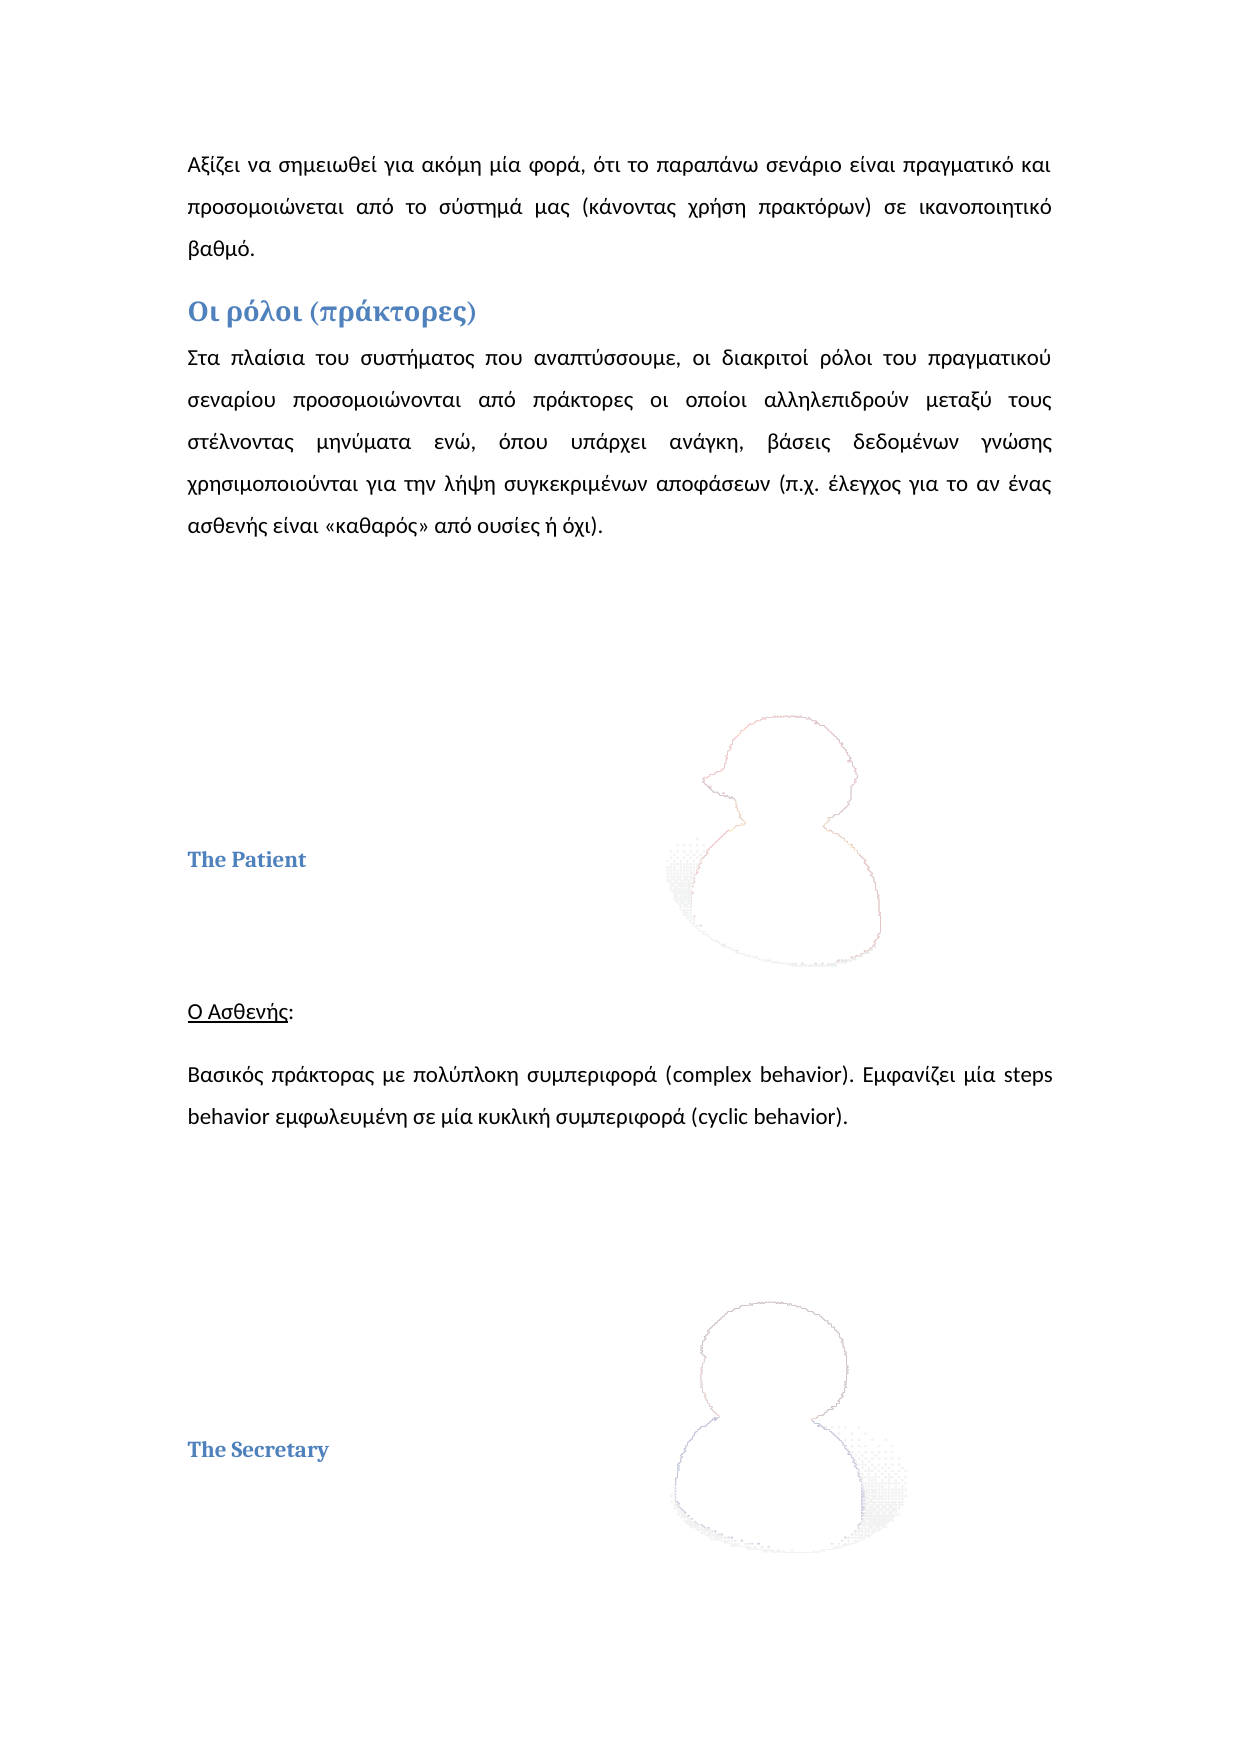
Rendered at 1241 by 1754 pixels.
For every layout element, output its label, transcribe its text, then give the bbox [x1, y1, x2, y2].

table_header The Secretary [176, 1290, 620, 1583]
table_header [620, 700, 1064, 997]
table_header [620, 1290, 1064, 1583]
text Ο Ασθενής: [187, 997, 1053, 1025]
subtitle Οι ρόλοι (πράκτορες) [187, 297, 1053, 328]
text Αξίζει να σημειωθεί για ακόμη μία φορά, ότι το παραπάνω σενάριο είναι πραγματικό και προσομοιώνεται από το σύστημά μας (κάνοντας χρήση πρακτόρων) σε ικανοποιητικό βαθμό. [187, 150, 1053, 262]
table_header The Patient [176, 700, 620, 997]
text Βασικός πράκτορας με πολύπλοκη συμπεριφορά (complex behavior). Εμφανίζει μία steps behavior εμφωλευμένη σε μία κυκλική συμπεριφορά (cyclic behavior). [187, 1060, 1053, 1130]
text Στα πλαίσια του συστήματος που αναπτύσσουμε, οι διακριτοί ρόλοι του πραγματικού σεναρίου προσομοιώνονται από πράκτορες οι οποίοι αλληλεπιδρούν μεταξύ τους στέλνοντας μηνύματα ενώ, όπου υπάρχει ανάγκη, βάσεις δεδομένων γνώσης χρησιμοποιούνται για την λήψη συγκεκριμένων αποφάσεων (π.χ. έλεγχος για το αν ένας ασθενής είναι «καθαρός» από ουσίες ή όχι). [187, 343, 1053, 539]
